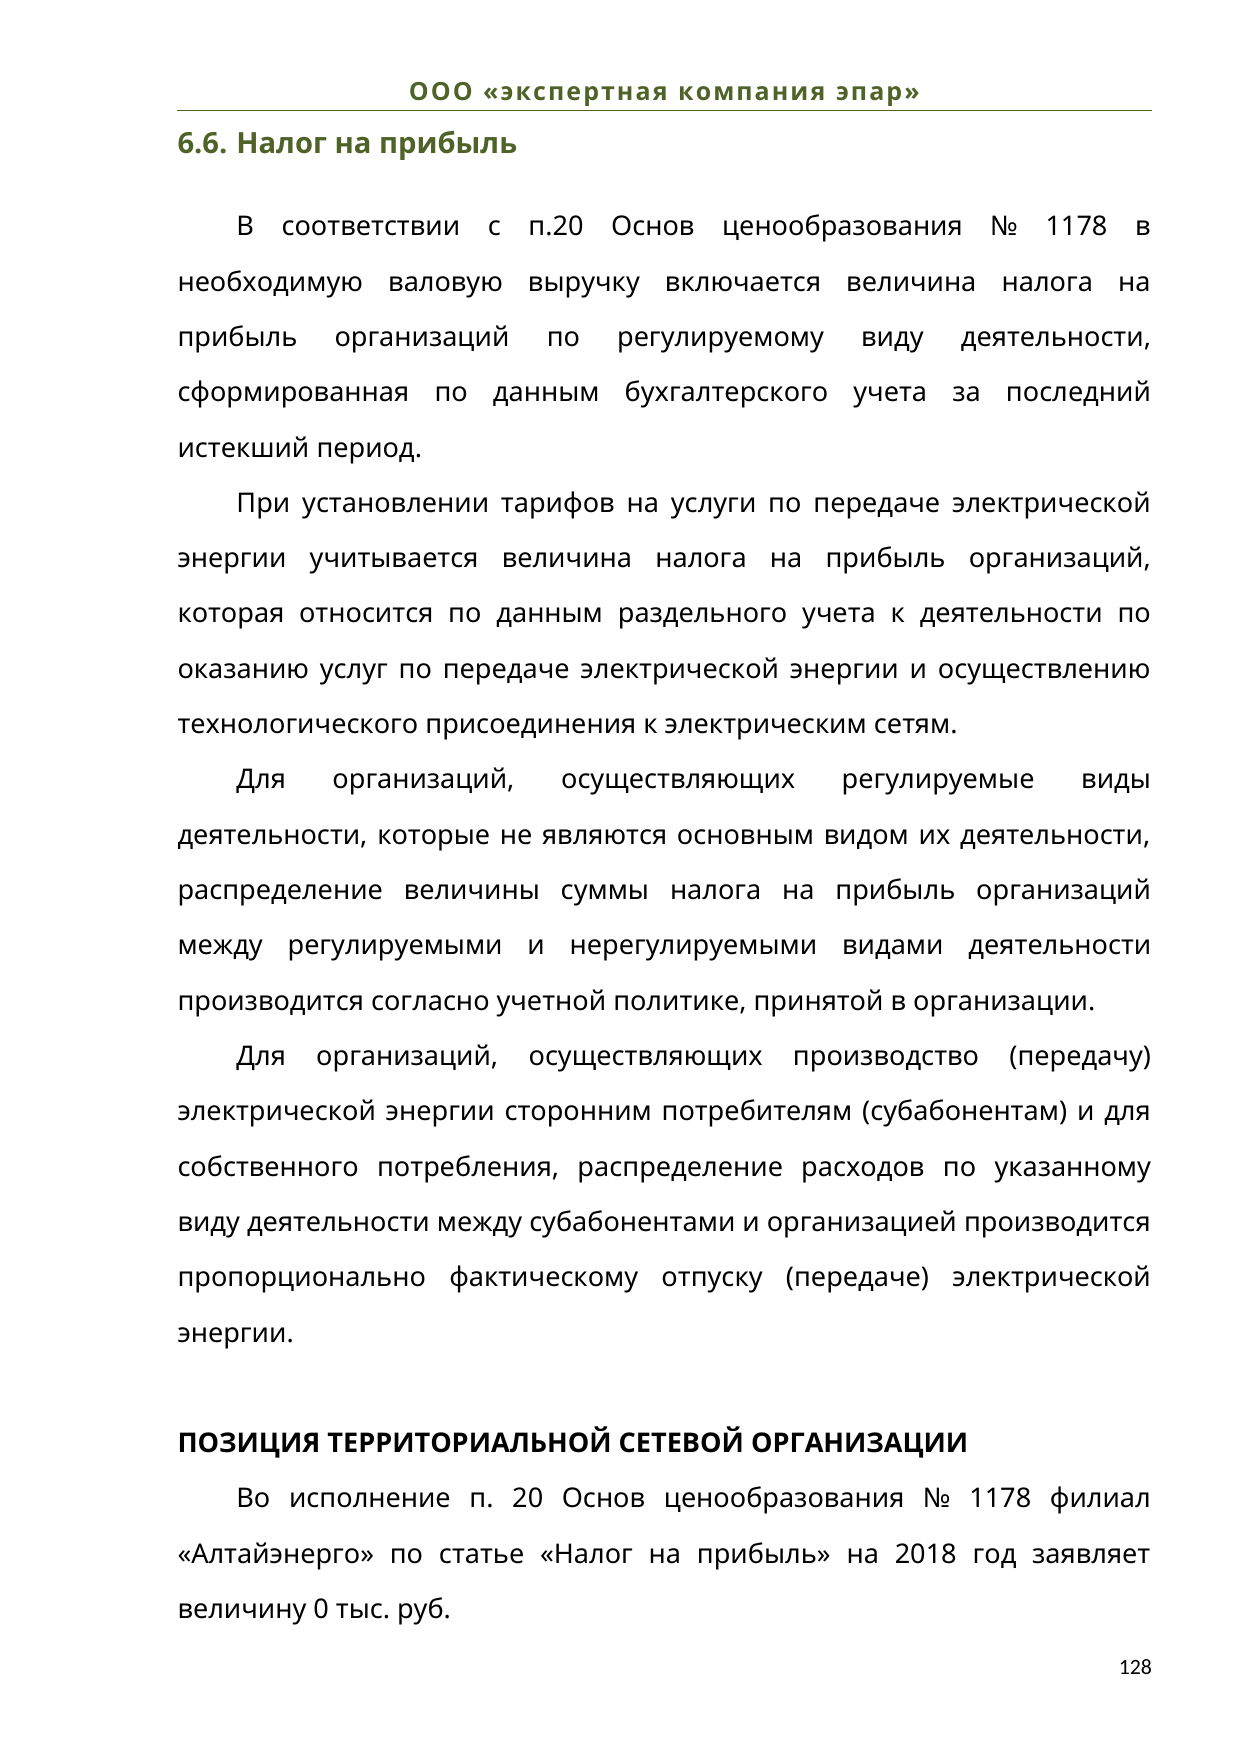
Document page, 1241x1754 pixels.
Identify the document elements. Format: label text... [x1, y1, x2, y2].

text Для организаций, осуществляющих регулируемые виды деятельности, которые не являются основным видом их деятельности, распределение величины суммы налога на прибыль организаций между регулируемыми и нерегулируемыми видами деятельности производится согласно учетной политике, принятой в организации. [177, 760, 1152, 1018]
text ПОЗИЦИЯ ТЕРРИТОРИАЛЬНОЙ СЕТЕВОЙ ОРГАНИЗАЦИИ [177, 1424, 1152, 1461]
text В соответствии с п.20 Основ ценообразования № 1178 в необходимую валовую выручку включается величина налога на прибыль организаций по регулируемому виду деятельности, сформированная по данным бухгалтерского учета за последний истекший период. [177, 207, 1152, 465]
subtitle Налог на прибыль [177, 122, 1152, 162]
text Для организаций, осуществляющих производство (передачу) электрической энергии сторонним потребителям (субабонентам) и для собственного потребления, распределение расходов по указанному виду деятельности между субабонентами и организацией производится пропорционально фактическому отпуску (передаче) электрической энергии. [177, 1036, 1152, 1350]
text Во исполнение п. 20 Основ ценообразования № 1178 филиал «Алтайэнерго» по статье «Налог на прибыль» на 2018 год заявляет величину 0 тыс. руб. [177, 1479, 1152, 1626]
text При установлении тарифов на услуги по передаче электрической энергии учитывается величина налога на прибыль организаций, которая относится по данным раздельного учета к деятельности по оказанию услуг по передаче электрической энергии и осуществлению технологического присоединения к электрическим сетям. [177, 483, 1152, 741]
